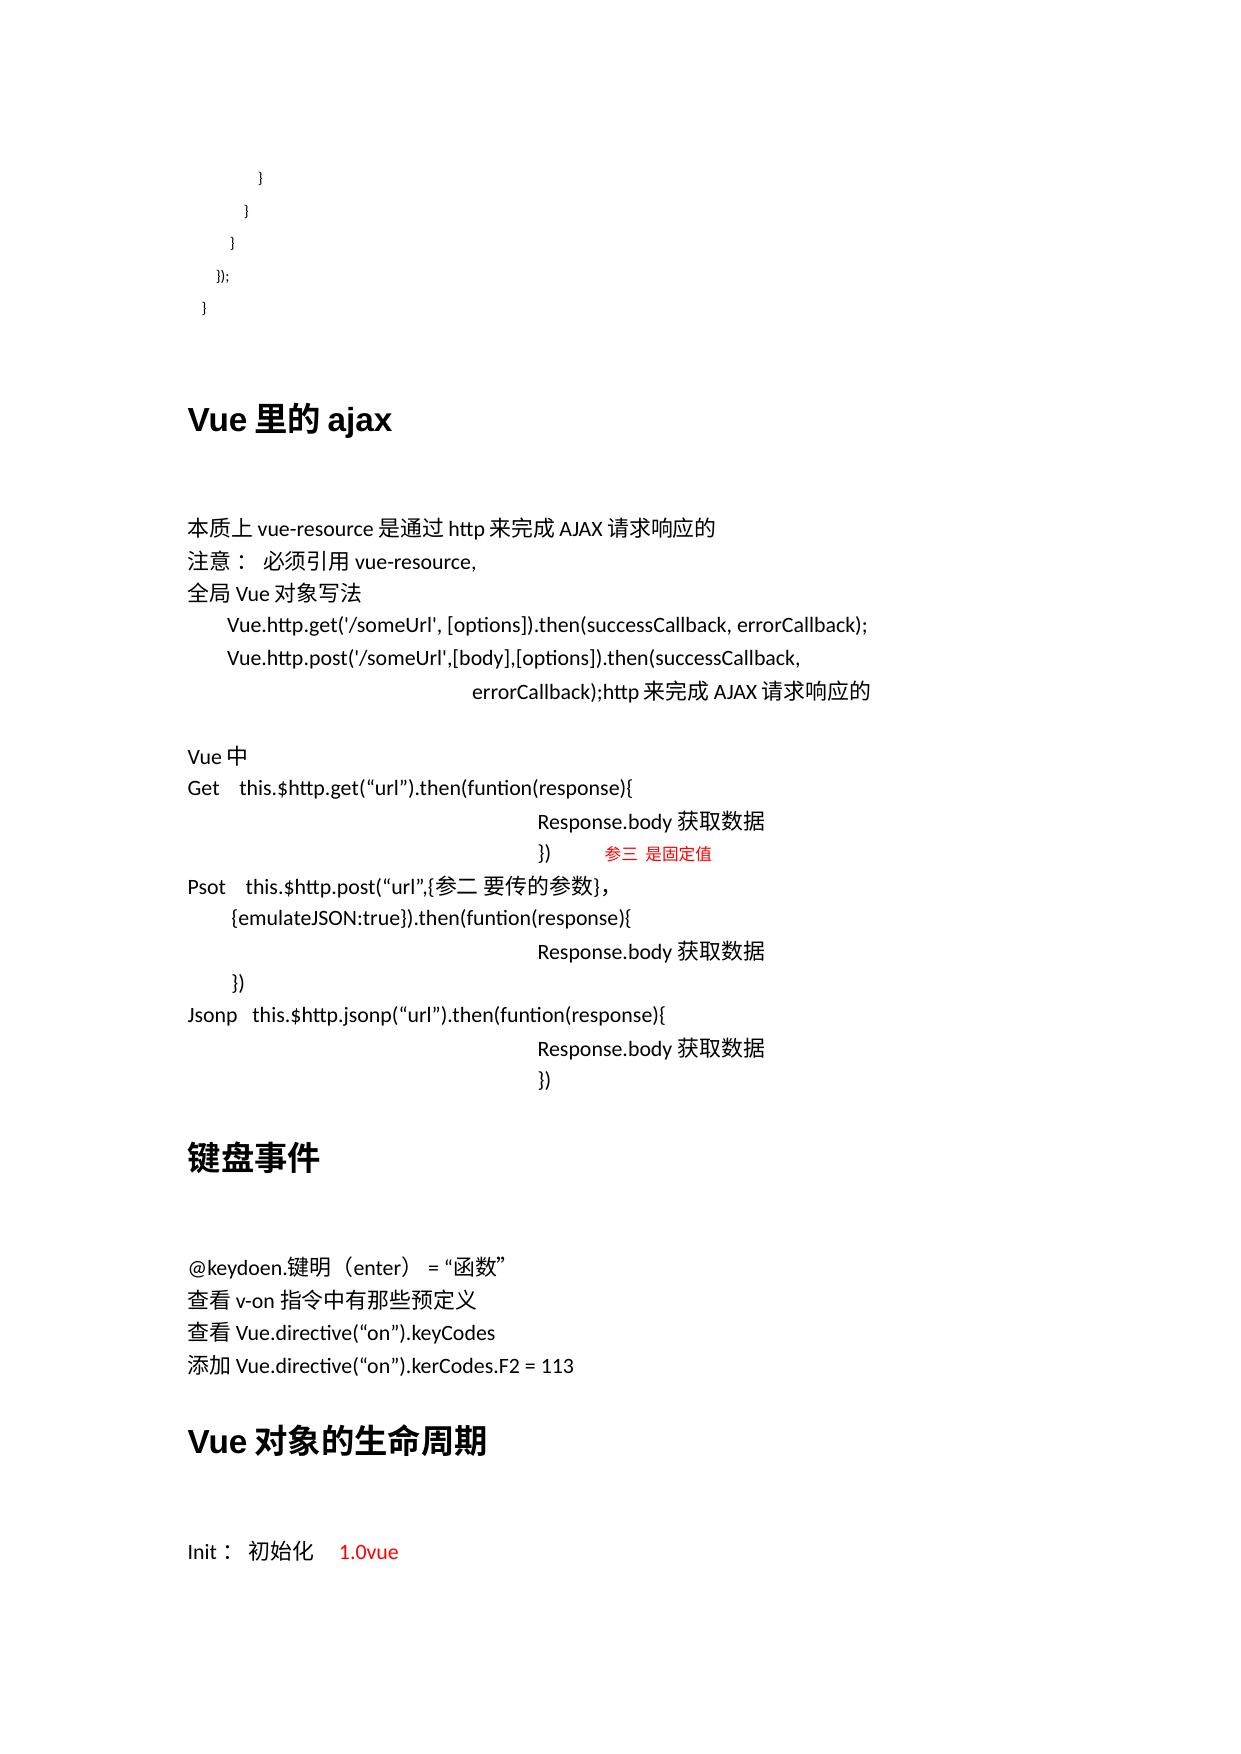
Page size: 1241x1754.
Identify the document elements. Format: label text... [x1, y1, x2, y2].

text 查看v-on 指令中有那些预定义 [187, 1282, 1053, 1315]
text 本质上vue-resource是通过http来完成AJAX请求响应的 [187, 511, 1053, 543]
text }); [187, 259, 1053, 292]
text Response.body 获取数据 [494, 803, 1053, 836]
text Vue.http.get('/someUrl', [options]).then(successCallback, errorCallback); [187, 608, 1053, 641]
text Vue.http.post('/someUrl',[body],[options]).then(successCallback, errorCallback);http来完成AJAX请求响应的 [187, 641, 1053, 706]
text } [187, 292, 1053, 324]
text }) [187, 966, 1053, 998]
text @keydoen.键明（enter） = “函数” [187, 1250, 1053, 1282]
text }) 参三 是固定值 [494, 836, 1053, 868]
text } [187, 227, 1053, 259]
text Response.body 获取数据 [494, 1031, 1053, 1063]
text Init ： 初始化 1.0vue [187, 1533, 1053, 1566]
text Get this.$http.get(“url”).then(funtion(response){ [187, 771, 1053, 803]
text 查看Vue.directive(“on”).keyCodes [187, 1315, 1053, 1347]
text Response.body 获取数据 [494, 933, 1053, 966]
text } [187, 162, 1053, 194]
text 注意 ： 必须引用vue-resource, [187, 543, 1053, 576]
text } [187, 194, 1053, 227]
subtitle Vue对象的生命周期 [187, 1407, 1053, 1472]
subtitle Vue里的ajax [187, 384, 1053, 449]
text Psot this.$http.post(“url”,{参二 要传的参数}， {emulateJSON:true}).then(funtion(response){ [187, 868, 1053, 933]
subtitle 键盘事件 [187, 1123, 1053, 1188]
text Vue中 [187, 738, 1053, 771]
text Jsonp this.$http.jsonp(“url”).then(funtion(response){ [187, 998, 1053, 1031]
text 全局Vue对象写法 [187, 576, 1053, 608]
text }) [494, 1063, 1053, 1096]
text 添加Vue.directive(“on”).kerCodes.F2 = 113 [187, 1347, 1053, 1380]
